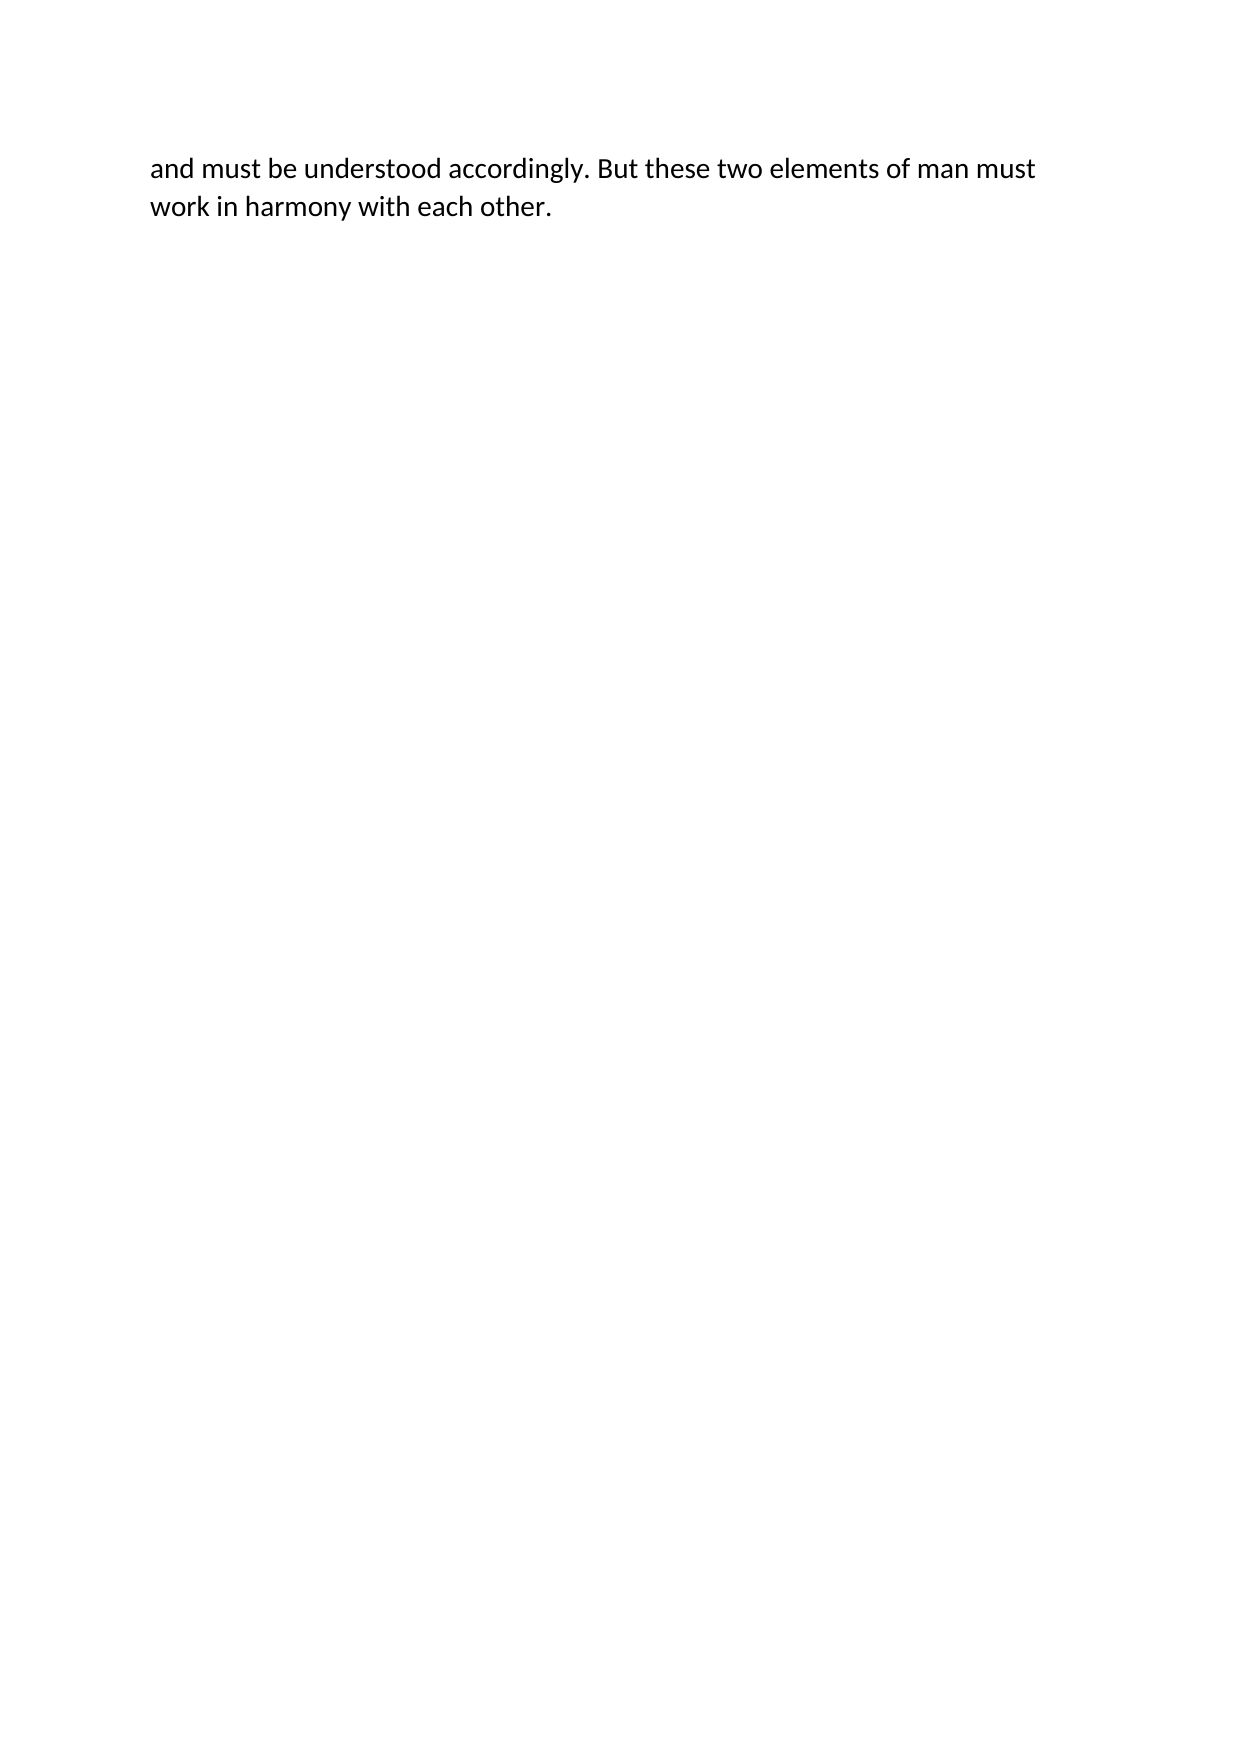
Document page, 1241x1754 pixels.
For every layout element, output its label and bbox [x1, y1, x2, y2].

text [150, 150, 1090, 224]
